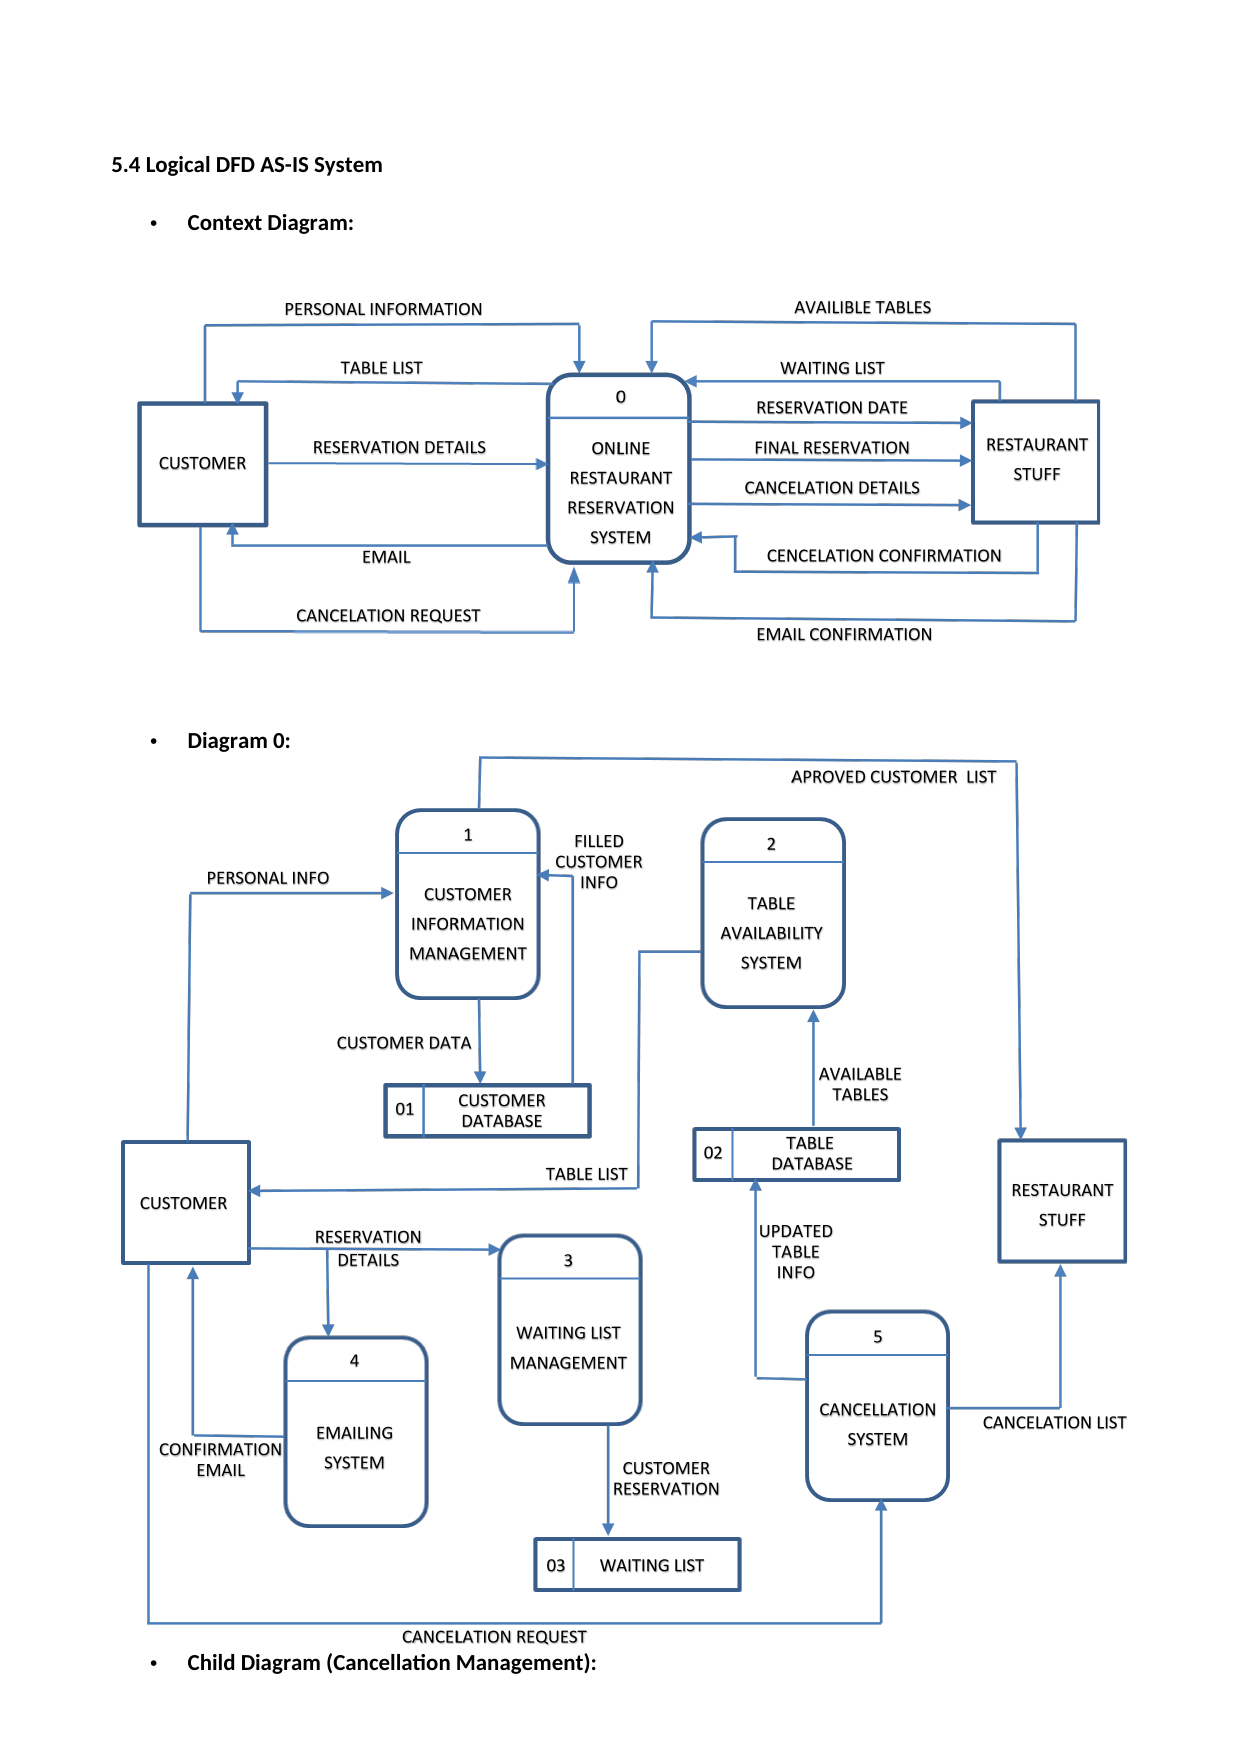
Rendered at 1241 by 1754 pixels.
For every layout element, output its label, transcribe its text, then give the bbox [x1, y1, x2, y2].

list Diagram 0: [150, 726, 597, 754]
text 5.4 Logical DFD AS-IS System [111, 150, 1090, 178]
picture [120, 756, 1128, 1646]
list Child Diagram (Cancellation Management): [150, 1648, 597, 1676]
list Context Diagram: [150, 208, 597, 236]
picture [136, 300, 1101, 643]
